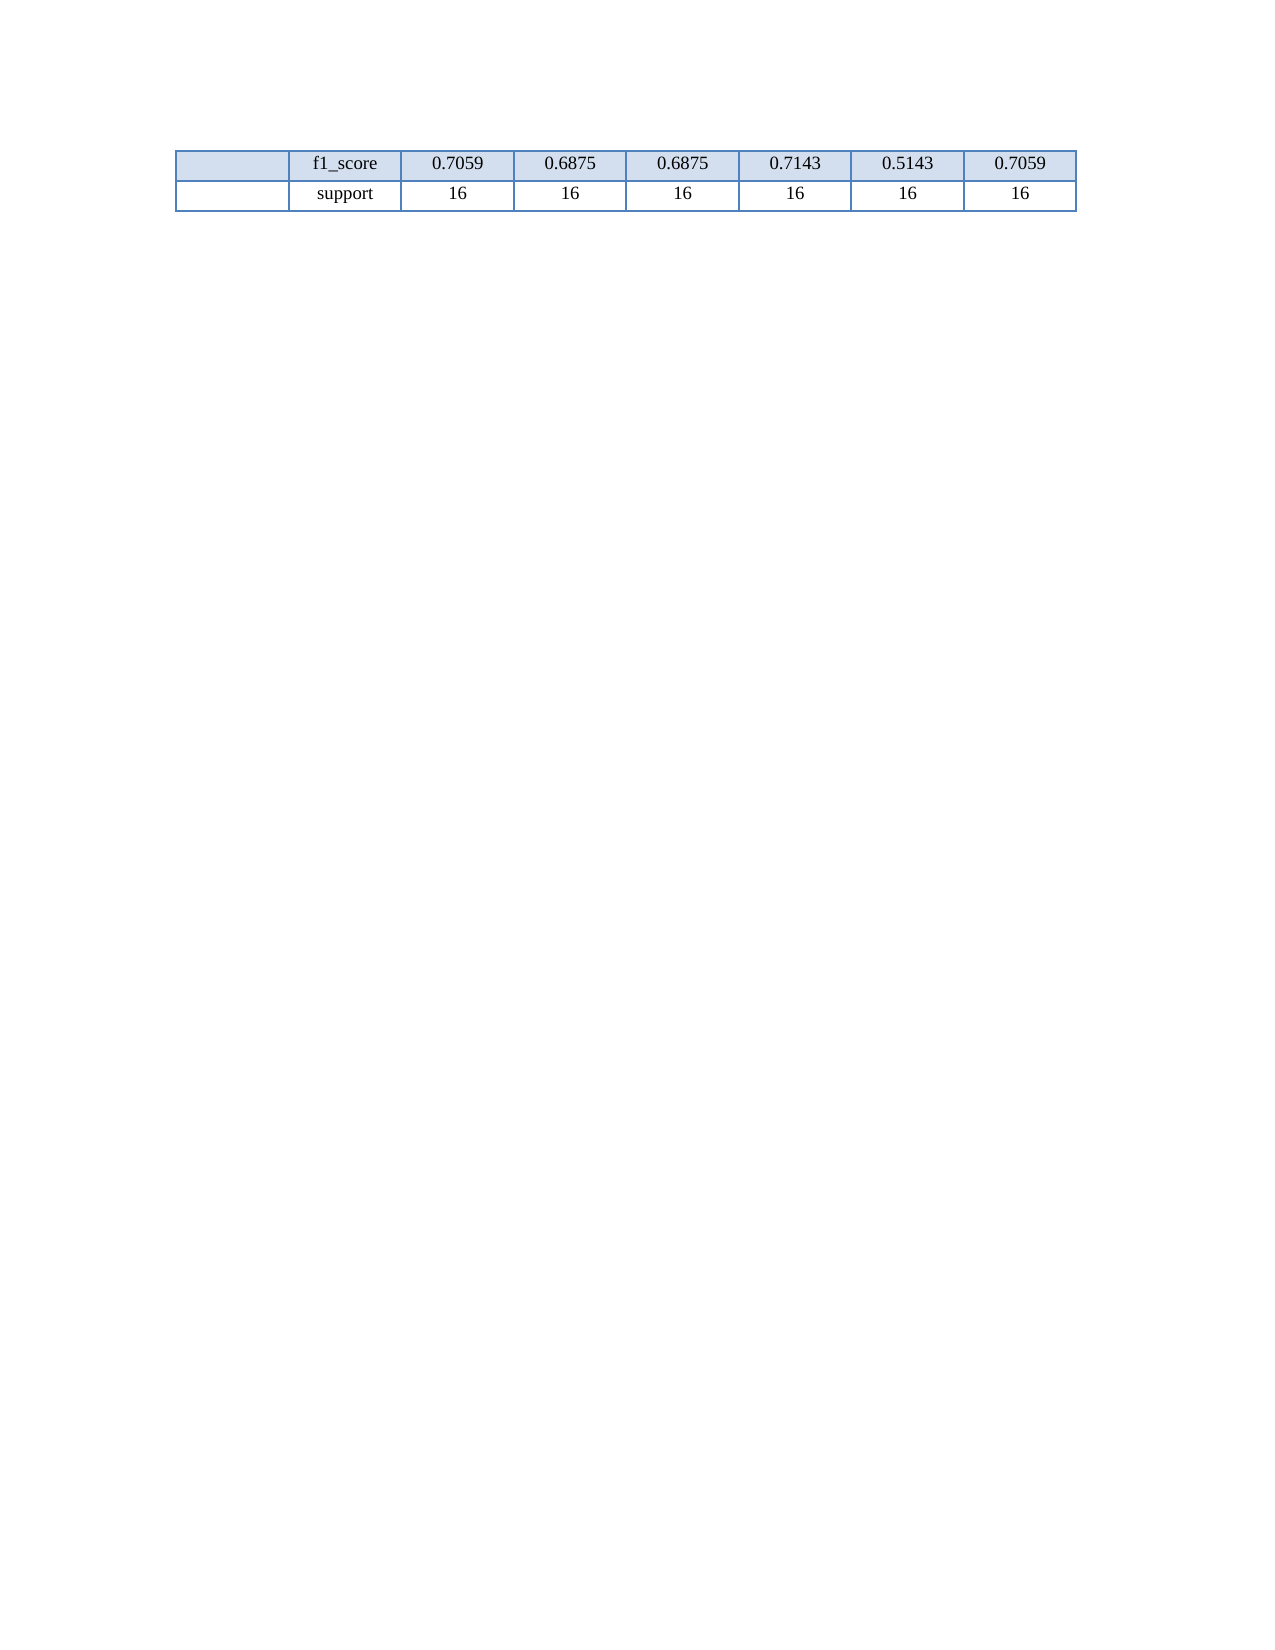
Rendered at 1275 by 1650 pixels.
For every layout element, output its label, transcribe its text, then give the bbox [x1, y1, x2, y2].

table_cell [177, 152, 288, 180]
table_cell 0.7059 [402, 152, 513, 180]
table_cell 0.6875 [515, 152, 625, 180]
table_cell 16 [965, 182, 1075, 210]
table_cell [177, 182, 288, 210]
table_cell 0.7059 [965, 152, 1075, 180]
table_cell 0.7143 [740, 152, 850, 180]
table_cell 16 [740, 182, 850, 210]
table_cell 16 [515, 182, 625, 210]
table_cell support [290, 182, 400, 210]
table_cell 0.6875 [627, 152, 738, 180]
table_cell 16 [627, 182, 738, 210]
table_cell 0.5143 [852, 152, 963, 180]
table_cell f1_score [290, 152, 400, 180]
table_cell 16 [402, 182, 513, 210]
table_cell 16 [852, 182, 963, 210]
